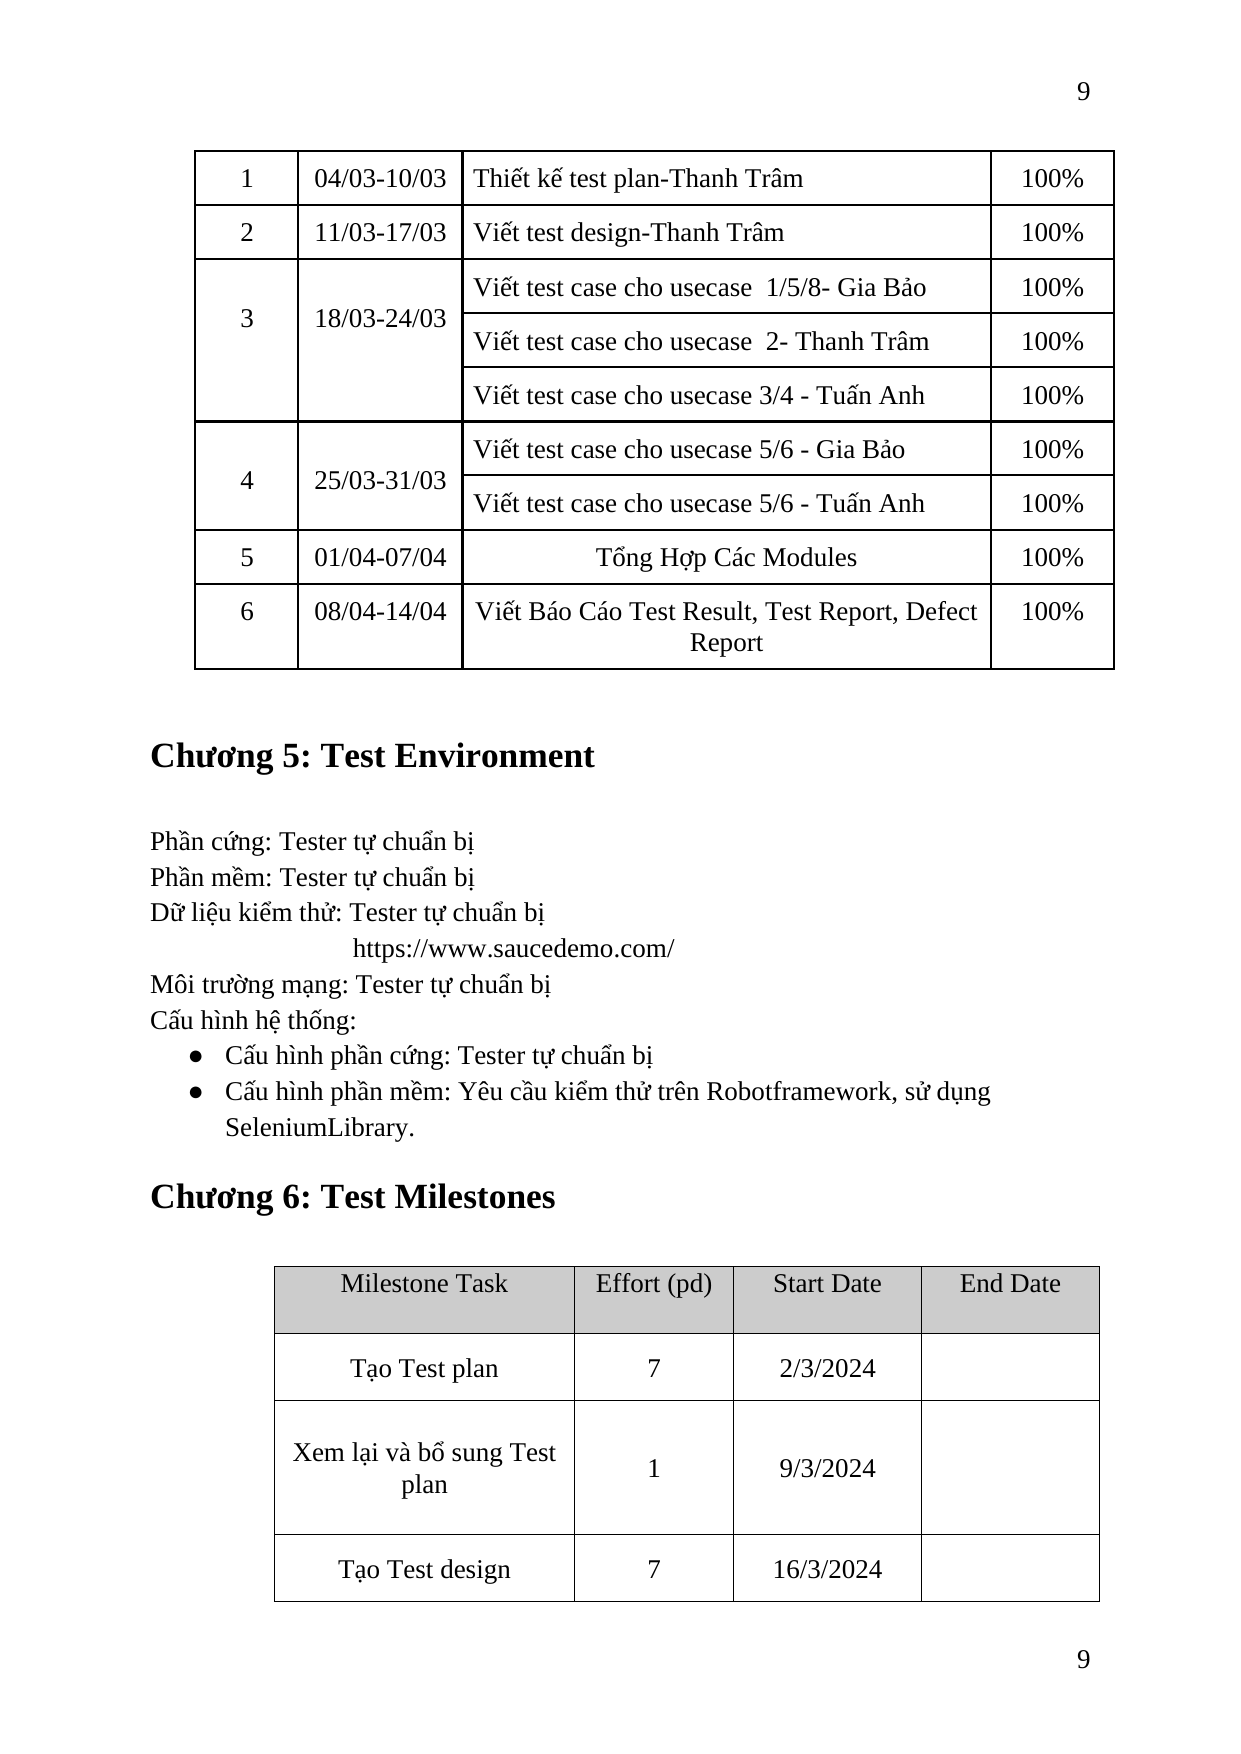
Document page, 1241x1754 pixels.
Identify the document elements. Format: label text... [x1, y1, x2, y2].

table_cell 25/03-31/03 [299, 423, 461, 528]
text Môi trường mạng: Tester tự chuẩn bị [150, 968, 1090, 999]
table_cell Viết Báo Cáo Test Result, Test Report, Defect Report [464, 585, 990, 668]
table_header End Date [922, 1267, 1099, 1333]
table_cell Viết test case cho usecase 3/4 - Tuấn Anh [464, 368, 990, 420]
table_cell 100% [992, 531, 1113, 582]
table_cell 100% [992, 260, 1113, 312]
table_cell 11/03-17/03 [299, 206, 461, 258]
table_cell 04/03-10/03 [299, 152, 461, 204]
text Phần mềm: Tester tự chuẩn bị [150, 861, 1090, 892]
table_cell 6 [196, 585, 297, 668]
table_cell Viết test case cho usecase 5/6 - Gia Bảo [464, 423, 990, 474]
table_cell 2/3/2024 [734, 1334, 921, 1400]
list Cấu hình phần cứng: Tester tự chuẩn bị [187, 1039, 1090, 1071]
table_cell 08/04-14/04 [299, 585, 461, 668]
table_cell 9/3/2024 [734, 1401, 921, 1534]
table_cell 2 [196, 206, 297, 258]
table_cell 1 [575, 1401, 733, 1534]
text https://www.saucedemo.com/ [150, 932, 1090, 963]
text Dữ liệu kiểm thử: Tester tự chuẩn bị [150, 897, 1090, 928]
list Cấu hình phần mềm: Yêu cầu kiểm thử trên Robotframework, sử dụng SeleniumLibrary. [187, 1075, 1090, 1142]
text Phần cứng: Tester tự chuẩn bị [150, 825, 1090, 856]
table_cell 7 [575, 1535, 733, 1601]
table_cell 100% [992, 152, 1113, 204]
table_cell 100% [992, 476, 1113, 528]
table_cell 100% [992, 585, 1113, 668]
table_cell 100% [992, 206, 1113, 258]
table_cell Viết test case cho usecase 5/6 - Tuấn Anh [464, 476, 990, 528]
table_cell 7 [575, 1334, 733, 1400]
table_cell 100% [992, 423, 1113, 474]
table_header Start Date [734, 1267, 921, 1333]
table_cell 18/03-24/03 [299, 260, 461, 420]
text Cấu hình hệ thống: [150, 1004, 1090, 1035]
table_cell Tổng Hợp Các Modules [464, 531, 990, 582]
table_cell Tạo Test plan [275, 1334, 574, 1400]
table_cell 16/3/2024 [734, 1535, 921, 1601]
table_cell [922, 1334, 1099, 1400]
table_cell 100% [992, 368, 1113, 420]
table_header Milestone Task [275, 1267, 574, 1333]
table_cell 1 [196, 152, 297, 204]
table_cell Viết test case cho usecase 1/5/8- Gia Bảo [464, 260, 990, 312]
subtitle Chương 5: Test Environment [150, 735, 1090, 776]
table_header Effort (pd) [575, 1267, 733, 1333]
table_cell Xem lại và bổ sung Test plan [275, 1401, 574, 1534]
table_cell 5 [196, 531, 297, 582]
table_cell 3 [196, 260, 297, 420]
table_cell Viết test design-Thanh Trâm [464, 206, 990, 258]
table_cell 01/04-07/04 [299, 531, 461, 582]
table_cell 4 [196, 423, 297, 528]
table_cell [922, 1535, 1099, 1601]
table_cell [922, 1401, 1099, 1534]
table_cell Viết test case cho usecase 2- Thanh Trâm [464, 314, 990, 366]
subtitle Chương 6: Test Milestones [150, 1176, 1090, 1217]
table_cell 100% [992, 314, 1113, 366]
table_cell Thiết kế test plan-Thanh Trâm [464, 152, 990, 204]
table_cell Tạo Test design [275, 1535, 574, 1601]
